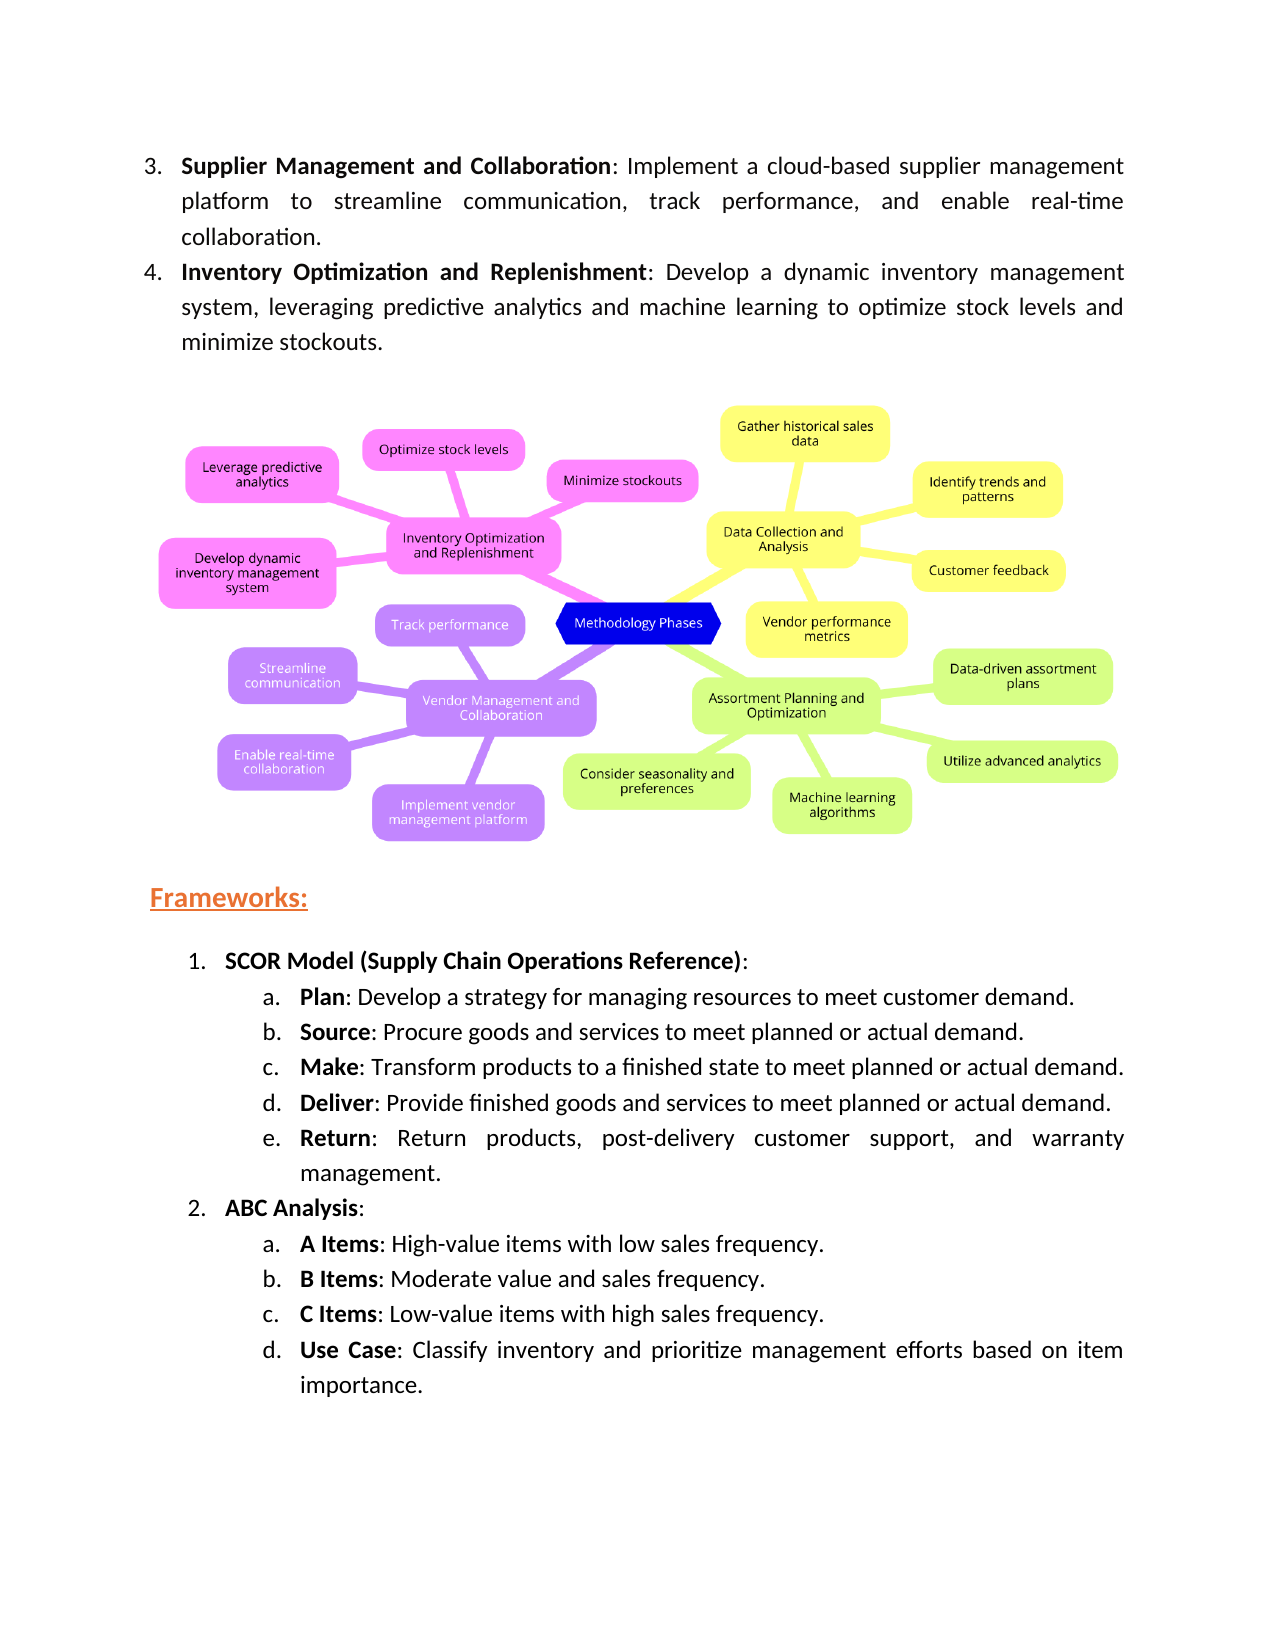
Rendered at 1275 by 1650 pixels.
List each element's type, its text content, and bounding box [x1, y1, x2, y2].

list C Items: Low-value items with high sales frequency. [262, 1298, 1125, 1329]
list A Items: High-value items with low sales frequency. [262, 1228, 1125, 1258]
list Plan: Develop a strategy for managing resources to meet customer demand. [262, 981, 1125, 1011]
list Source: Procure goods and services to meet planned or actual demand. [262, 1016, 1125, 1047]
list Inventory Optimization and Replenishment: Develop a dynamic inventory management system, leveraging predictive analytics and machine learning to optimize stock levels and minimize stockouts. [144, 256, 1125, 357]
picture [150, 397, 1125, 849]
list Make: Transform products to a finished state to meet planned or actual demand. [262, 1051, 1125, 1082]
list SCOR Model (Supply Chain Operations Reference): [187, 945, 1125, 976]
list Return: Return products, post-delivery customer support, and warranty management. [262, 1122, 1125, 1188]
list ABC Analysis: [187, 1193, 1125, 1223]
list B Items: Moderate value and sales frequency. [262, 1263, 1125, 1294]
list Use Case: Classify inventory and prioritize management efforts based on item importance. [262, 1334, 1125, 1400]
list Deliver: Provide finished goods and services to meet planned or actual demand. [262, 1087, 1125, 1117]
text Frameworks: [150, 879, 1125, 915]
list Supplier Management and Collaboration: Implement a cloud-based supplier management platform to streamline communication, track performance, and enable real-time collaboration. [144, 150, 1125, 251]
